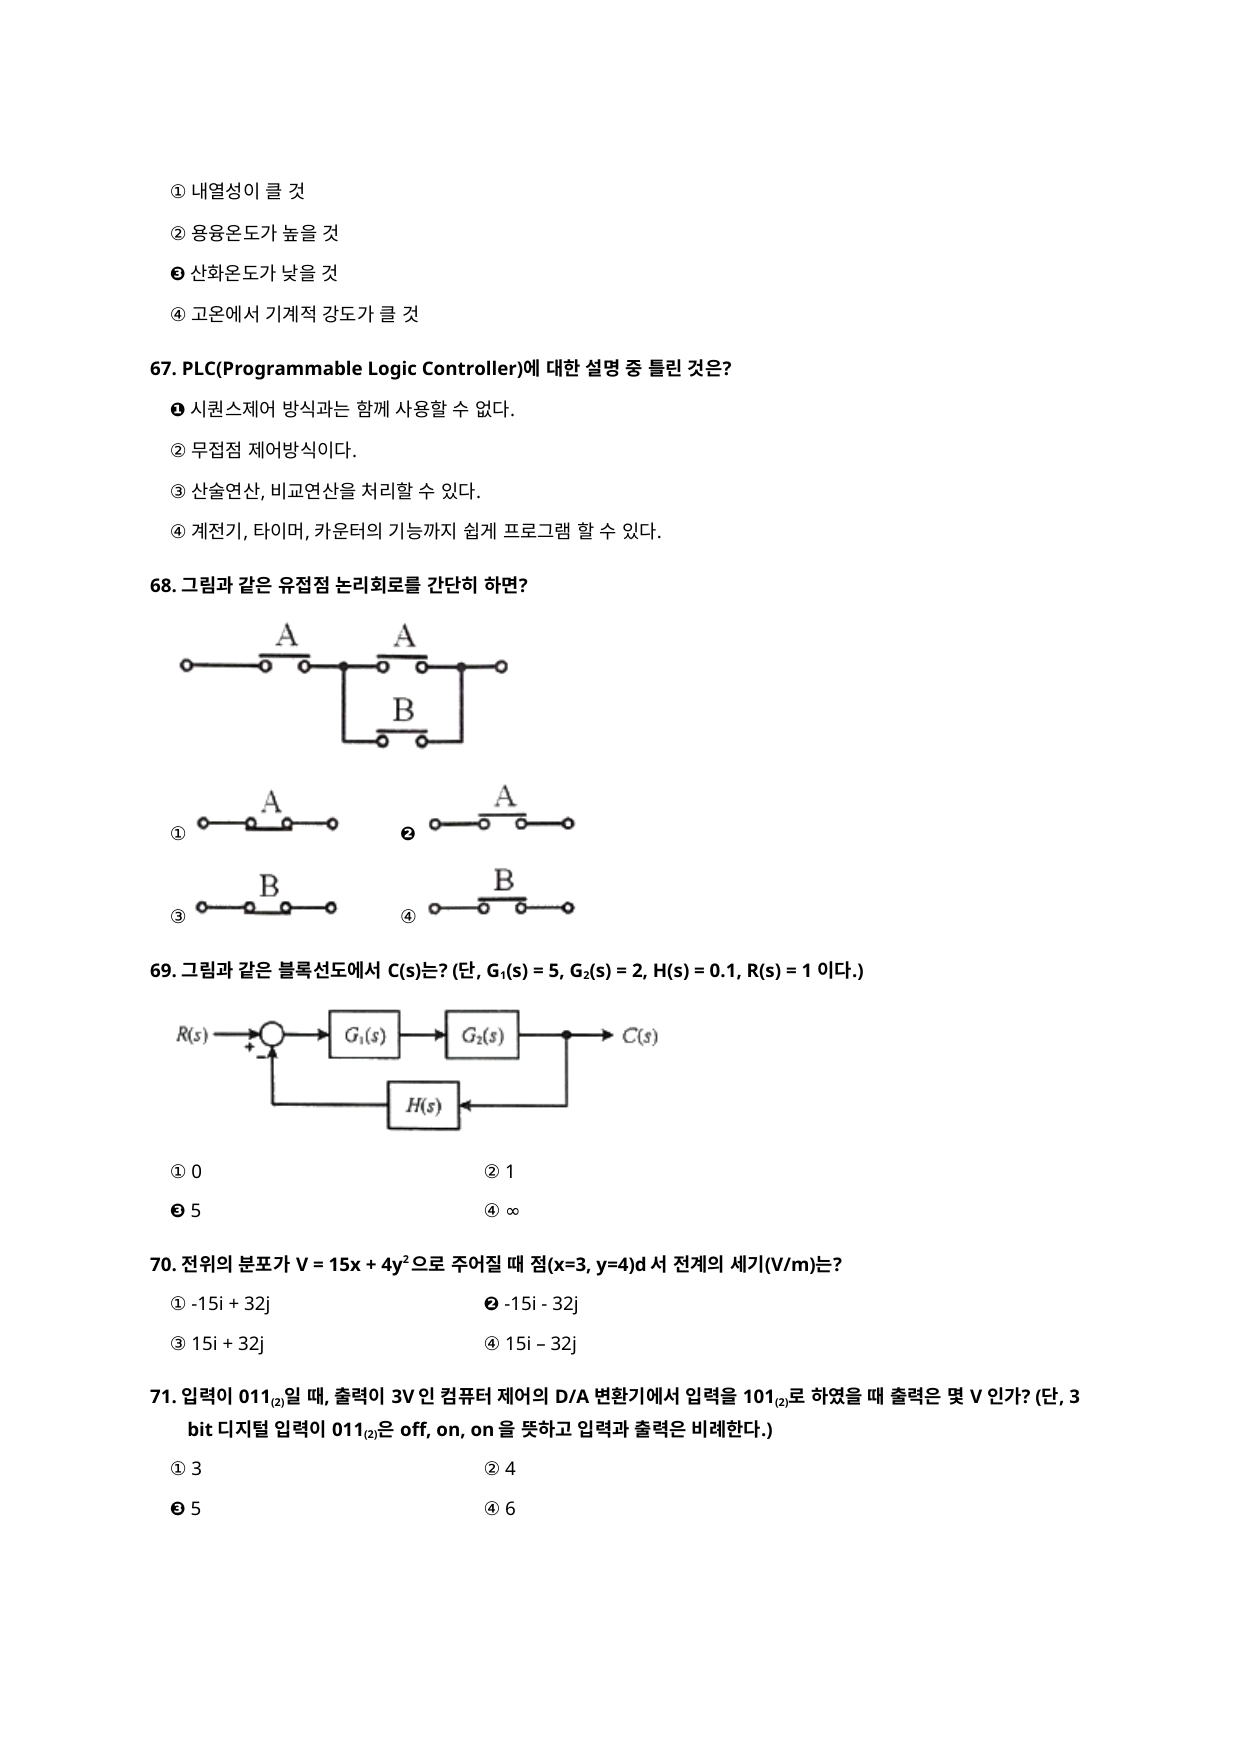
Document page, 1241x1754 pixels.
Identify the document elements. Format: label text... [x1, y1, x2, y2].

picture [420, 777, 582, 841]
text 67. PLC(Programmable Logic Controller)에 대한 설명 중 틀린 것은? [150, 353, 1090, 381]
text ② 용융온도가 높을 것 [150, 218, 1090, 245]
picture [169, 611, 518, 759]
text ③ 15i + 32j ④ 15i – 32j [150, 1330, 1090, 1356]
text 71. 입력이 011(2)일 때, 출력이 3V인 컴퓨터 제어의 D/A 변환기에서 입력을 101(2)로 하였을 때 출력은 몇 V 인가? (단, 3 bit 디지털 입력이 011(2)은 off, on, on을 뜻하고 입력과 출력은 비례한다.) [150, 1382, 1090, 1442]
text 68. 그림과 같은 유접점 논리회로를 간단히 하면? [150, 571, 1090, 598]
text ❸ 산화온도가 낮을 것 [150, 259, 1090, 286]
text ① 0 ② 1 [150, 1158, 1090, 1184]
text ④ 계전기, 타이머, 카운터의 기능까지 쉽게 프로그램 할 수 있다. [150, 517, 1090, 544]
text ④ 고온에서 기계적 강도가 클 것 [150, 300, 1090, 327]
text ❸ 5 ④ 6 [150, 1495, 1090, 1521]
text ① 내열성이 클 것 [150, 177, 1090, 204]
text ❶ 시퀀스제어 방식과는 함께 사용할 수 없다. [150, 394, 1090, 422]
picture [191, 781, 346, 841]
picture [169, 996, 667, 1139]
text ❸ 5 ④ ∞ [150, 1198, 1090, 1223]
text ② 무접점 제어방식이다. [150, 435, 1090, 462]
text ① -15i + 32j ❷ -15i - 32j [150, 1291, 1090, 1316]
text 69. 그림과 같은 블록선도에서 C(s)는? (단, G1(s) = 5, G2(s) = 2, H(s) = 0.1, R(s) = 1 이다.) [150, 956, 1090, 983]
text 70. 전위의 분포가 V = 15x + 4y2으로 주어질 때 점(x=3, y=4)d서 전계의 세기(V/m)는? [150, 1249, 1090, 1277]
text ③ 산술연산, 비교연산을 처리할 수 있다. [150, 476, 1090, 503]
picture [421, 859, 580, 924]
text ① 3 ② 4 [150, 1456, 1090, 1481]
picture [191, 869, 346, 924]
